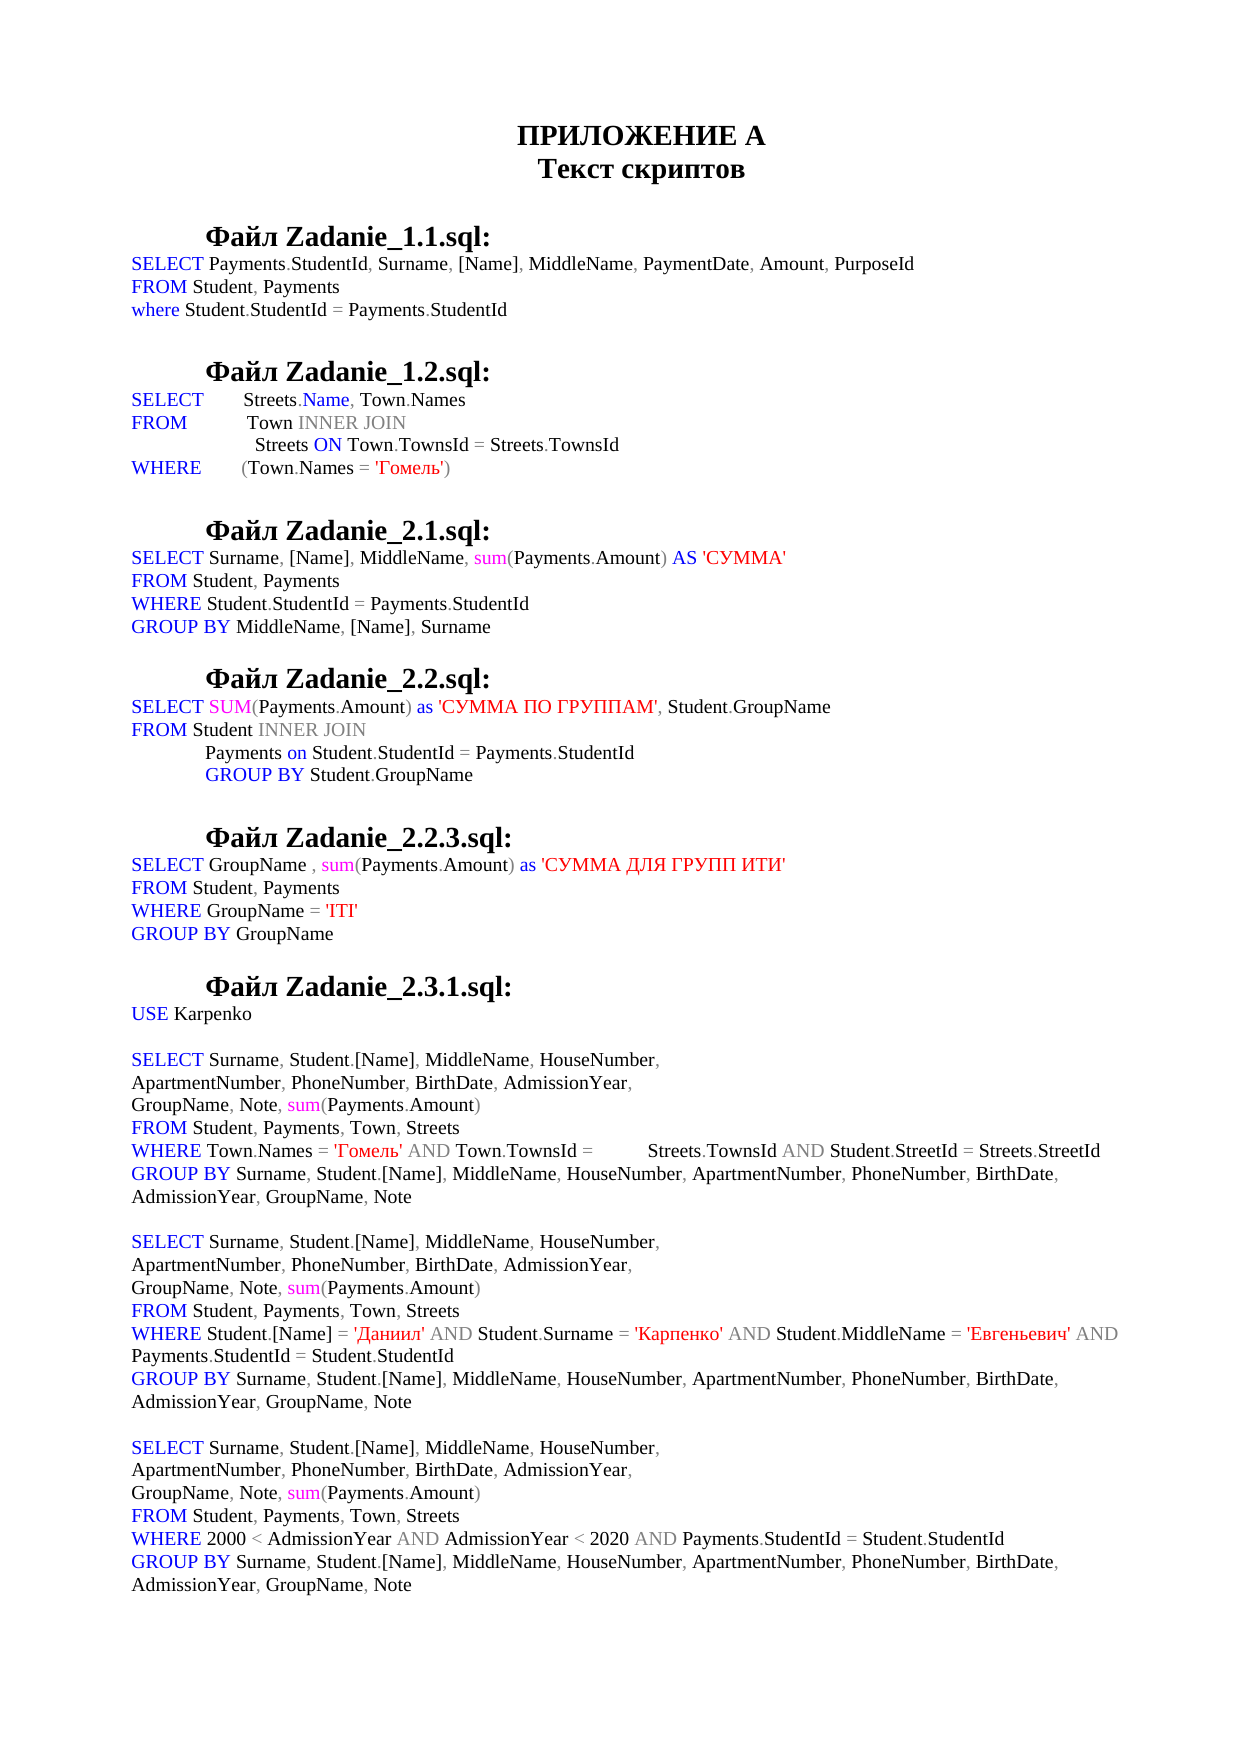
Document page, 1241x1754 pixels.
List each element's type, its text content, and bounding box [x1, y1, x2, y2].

text SELECT SUM(Payments.Amount) as 'СУММА ПО ГРУППАМ', Student.GroupName [131, 695, 1152, 718]
text SELECT Payments.StudentId, Surname, [Name], MiddleName, PaymentDate, Amount, PurposeId [131, 252, 1152, 275]
text GROUP BY GroupName [131, 922, 1152, 944]
text SELECT Surname, [Name], MiddleName, sum(Payments.Amount) AS 'СУММА' [131, 546, 1152, 569]
text GROUP BY MiddleName, [Name], Surname [131, 614, 1152, 637]
text SELECT Surname, Student.[Name], MiddleName, HouseNumber, [131, 1230, 1152, 1253]
text ApartmentNumber, PhoneNumber, BirthDate, AdmissionYear, [131, 1458, 1152, 1481]
text GROUP BY Surname, Student.[Name], MiddleName, HouseNumber, ApartmentNumber, PhoneNumber, BirthDate, AdmissionYear, GroupName, Note [131, 1367, 1152, 1413]
text FROM Student, Payments [131, 569, 1152, 592]
text where Student.StudentId = Payments.StudentId [131, 298, 1152, 321]
text WHERE GroupName = 'ITI' [131, 899, 1152, 922]
text WHERE Student.StudentId = Payments.StudentId [131, 592, 1152, 614]
text Streets ON Town.TownsId = Streets.TownsId [131, 433, 1152, 456]
text ПРИЛОЖЕНИЕ А [131, 118, 1152, 152]
text GroupName, Note, sum(Payments.Amount) [131, 1093, 1152, 1116]
text Файл Zadanie_2.3.1.sql: [131, 969, 1152, 1002]
text FROM Student, Payments [131, 275, 1152, 298]
text SELECT GroupName , sum(Payments.Amount) as 'СУММА ДЛЯ ГРУПП ИТИ' [131, 853, 1152, 876]
text SELECT Surname, Student.[Name], MiddleName, HouseNumber, [131, 1048, 1152, 1071]
text FROM Student INNER JOIN [131, 718, 1152, 741]
text Файл Zadanie_2.1.sql: [131, 513, 1152, 546]
text WHERE (Town.Names = 'Гомель') [131, 456, 1152, 479]
text GroupName, Note, sum(Payments.Amount) [131, 1481, 1152, 1504]
text FROM Town INNER JOIN [131, 411, 1152, 433]
text ApartmentNumber, PhoneNumber, BirthDate, AdmissionYear, [131, 1071, 1152, 1093]
text Файл Zadanie_1.1.sql: [131, 219, 1152, 252]
text USE Karpenko [131, 1002, 1152, 1025]
text GROUP BY Surname, Student.[Name], MiddleName, HouseNumber, ApartmentNumber, PhoneNumber, BirthDate, AdmissionYear, GroupName, Note [131, 1550, 1152, 1595]
text GroupName, Note, sum(Payments.Amount) [131, 1276, 1152, 1299]
text Текст скриптов [131, 152, 1152, 185]
text FROM Student, Payments, Town, Streets [131, 1504, 1152, 1527]
text Файл Zadanie_1.2.sql: [131, 354, 1152, 388]
text FROM Student, Payments, Town, Streets [131, 1116, 1152, 1139]
text Payments on Student.StudentId = Payments.StudentId [131, 741, 1152, 763]
text GROUP BY Student.GroupName [131, 763, 1152, 786]
text GROUP BY Surname, Student.[Name], MiddleName, HouseNumber, ApartmentNumber, PhoneNumber, BirthDate, AdmissionYear, GroupName, Note [131, 1162, 1152, 1207]
text WHERE Town.Names = 'Гомель' AND Town.TownsId = Streets.TownsId AND Student.StreetId = Streets.StreetId [131, 1139, 1152, 1162]
text WHERE 2000 < AdmissionYear AND AdmissionYear < 2020 AND Payments.StudentId = Student.StudentId [131, 1527, 1152, 1550]
text FROM Student, Payments [131, 876, 1152, 899]
text Файл Zadanie_2.2.3.sql: [131, 820, 1152, 853]
text FROM Student, Payments, Town, Streets [131, 1299, 1152, 1322]
text Файл Zadanie_2.2.sql: [131, 661, 1152, 695]
text SELECT Streets.Name, Town.Names [131, 388, 1152, 411]
text SELECT Surname, Student.[Name], MiddleName, HouseNumber, [131, 1436, 1152, 1458]
text WHERE Student.[Name] = 'Даниил' AND Student.Surname = 'Карпенко' AND Student.MiddleName = 'Евгеньевич' AND Payments.StudentId = Student.StudentId [131, 1322, 1152, 1367]
text ApartmentNumber, PhoneNumber, BirthDate, AdmissionYear, [131, 1253, 1152, 1276]
